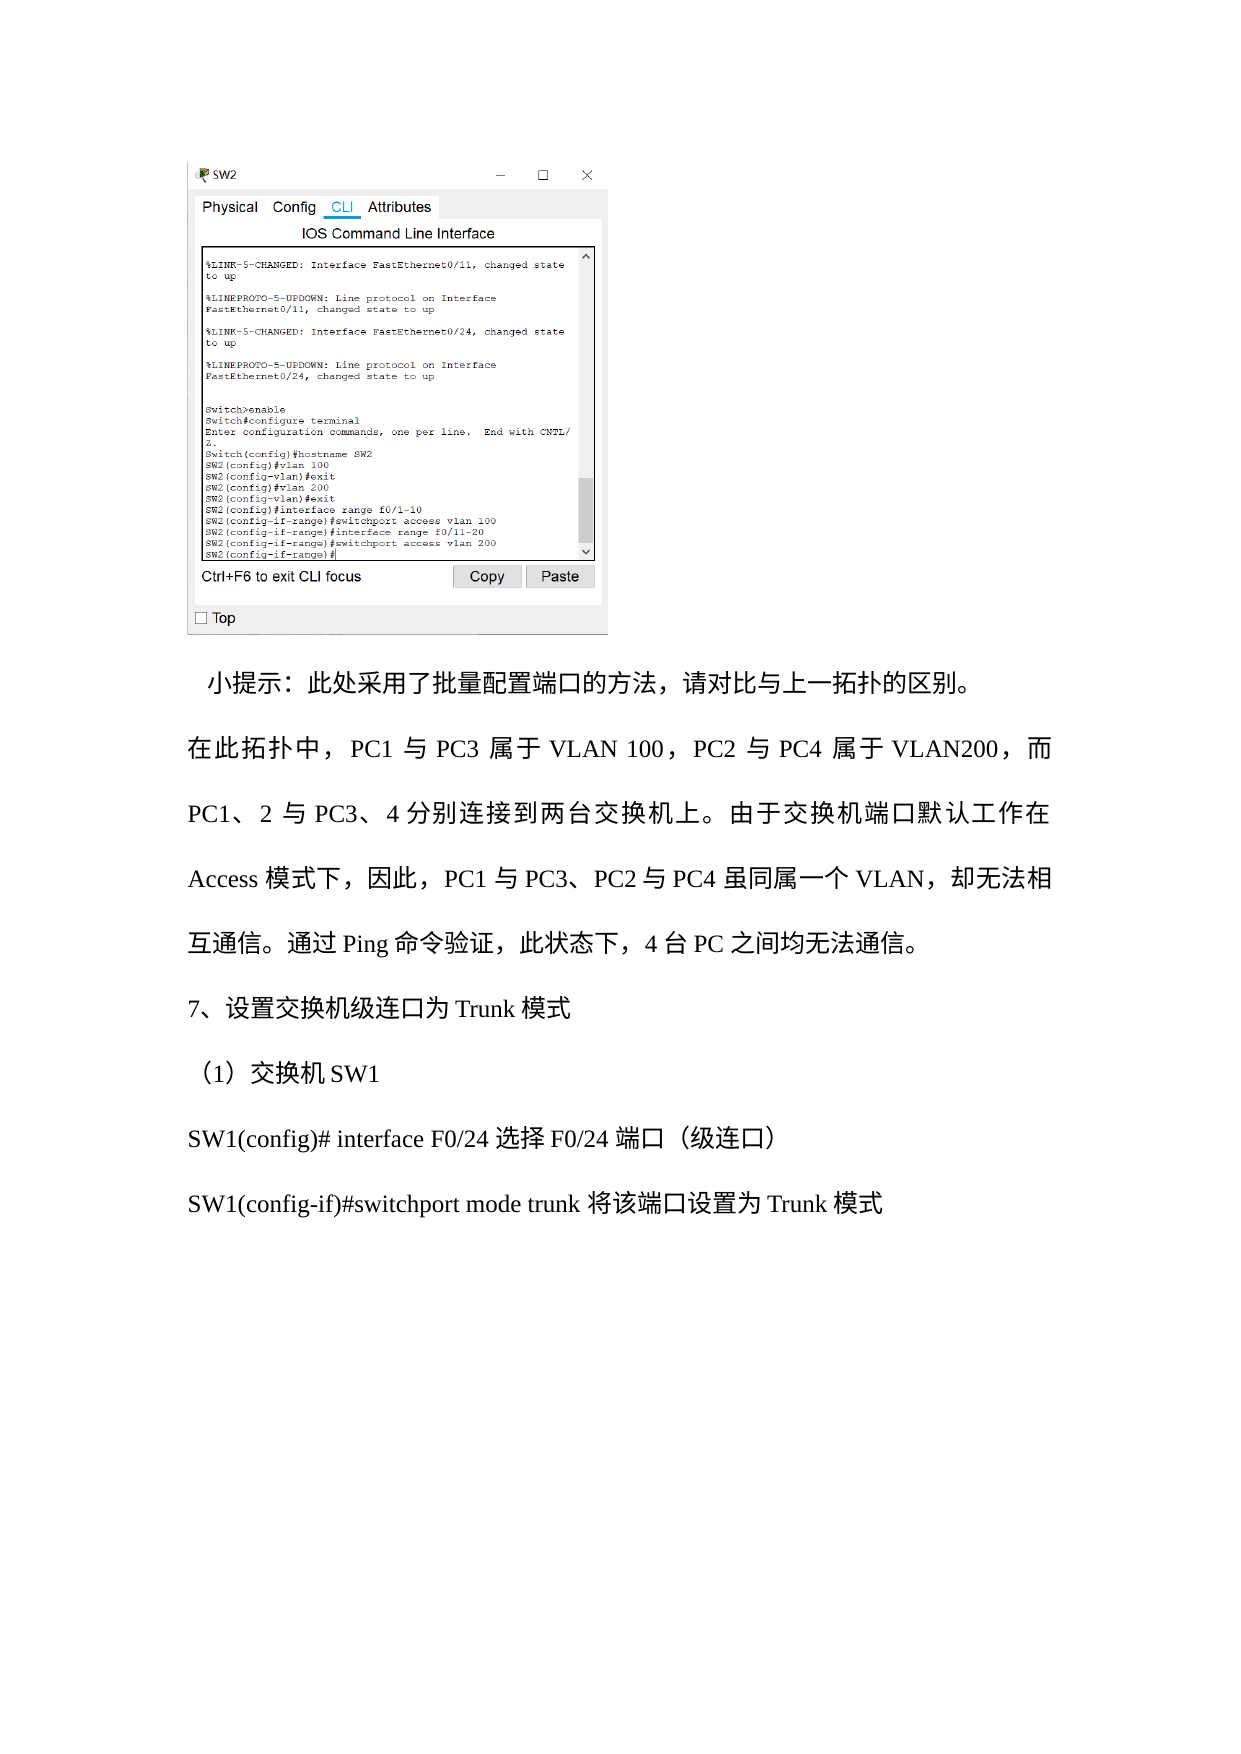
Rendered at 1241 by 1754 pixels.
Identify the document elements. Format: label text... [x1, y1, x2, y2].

text 小提示：此处采用了批量配置端口的方法，请对比与上一拓扑的区别。 [187, 649, 1053, 714]
text SW1(config-if)#switchport mode trunk 将该端口设置为Trunk 模式 [187, 1169, 1053, 1234]
text 7、设置交换机级连口为Trunk 模式 [187, 974, 1053, 1039]
text 在此拓扑中，PC1 与PC3 属于VLAN 100，PC2 与PC4 属于VLAN200，而PC1、2 与PC3、4分别连接到两台交换机上。由于交换机端口默认工作在Access 模式下，因此，PC1 与PC3、PC2与PC4 虽同属一个VLAN，却无法相互通信。通过Ping 命令验证，此状态下，4 台PC 之间均无法通信。 [187, 714, 1053, 974]
text （1）交换机SW1 [187, 1039, 1053, 1104]
picture [187, 162, 608, 635]
text SW1(config)# interface F0/24 选择F0/24 端口（级连口） [187, 1104, 1053, 1169]
